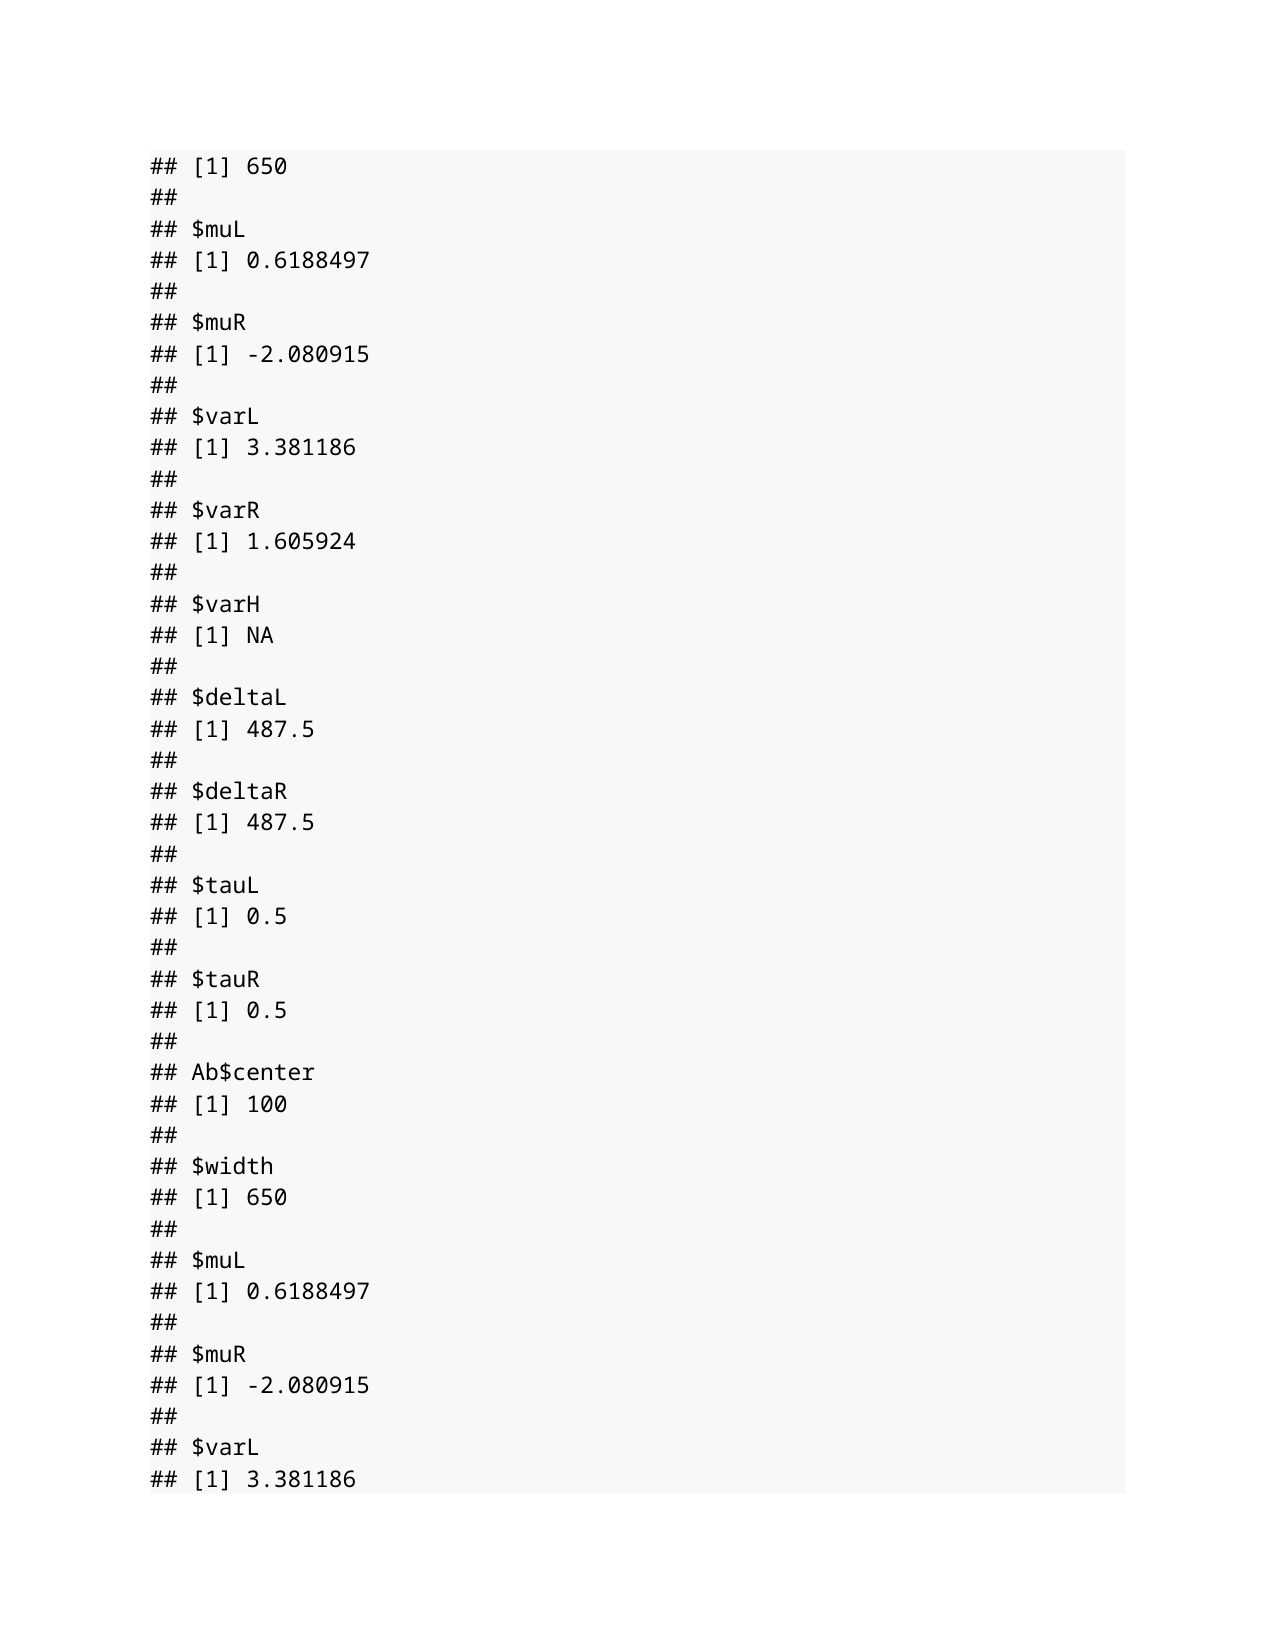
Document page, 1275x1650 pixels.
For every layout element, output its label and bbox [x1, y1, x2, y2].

text [150, 150, 1125, 1494]
